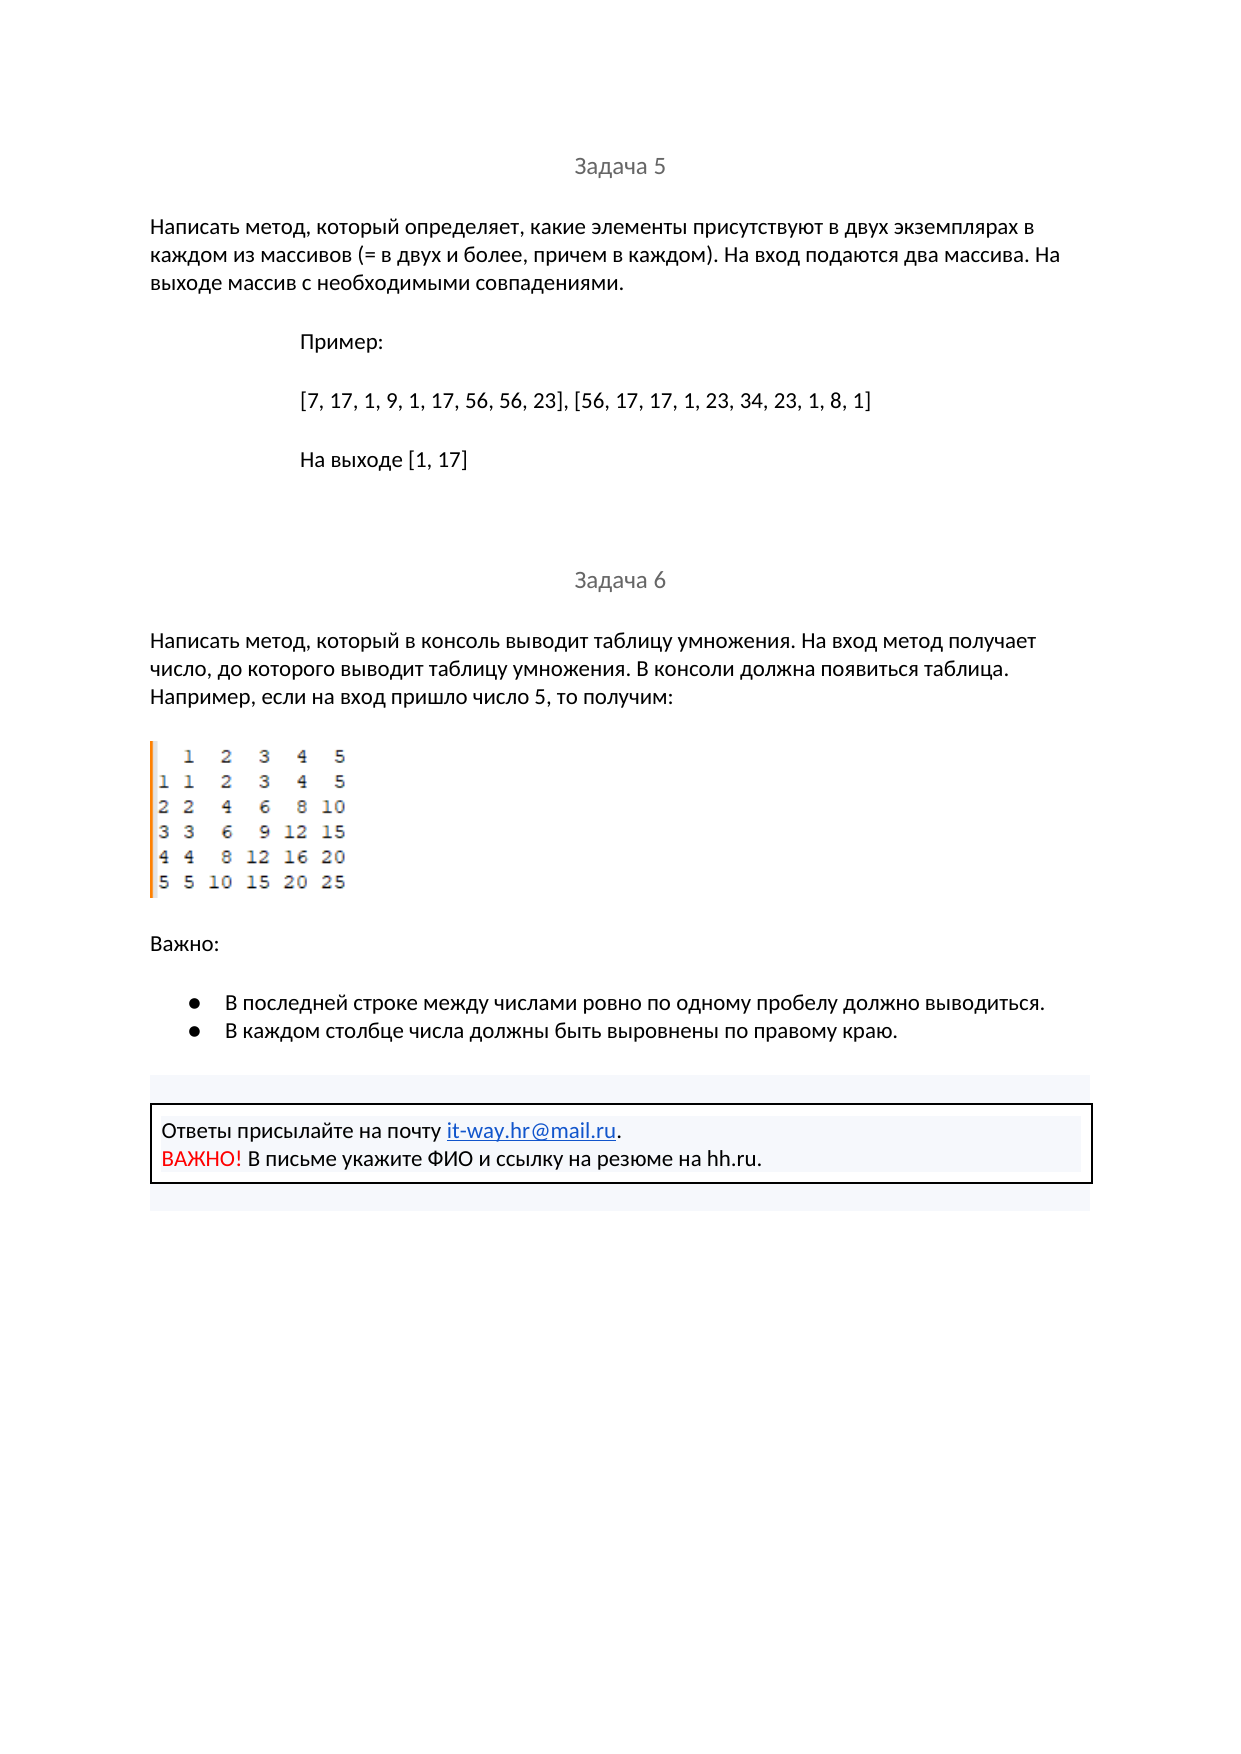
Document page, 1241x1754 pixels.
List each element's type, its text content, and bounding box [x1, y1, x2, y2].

text Написать метод, который определяет, какие элементы присутствуют в двух экземплярах в каждом из массивов (= в двух и более, причем в каждом). На вход подаются два массива. На выходе массив с необходимыми совпадениями. [150, 212, 1090, 296]
picture [150, 741, 350, 898]
text Пример: [225, 327, 1090, 355]
text Важно: [150, 929, 1090, 957]
list В последней строке между числами ровно по одному пробелу должно выводиться. [187, 988, 1090, 1016]
text [7, 17, 1, 9, 1, 17, 56, 56, 23], [56, 17, 17, 1, 23, 34, 23, 1, 8, 1] [225, 386, 1090, 414]
table_header Ответы присылайте на почту it-way.hr@mail.ru. ВАЖНО! В письме укажите ФИО и ссылку на резюме на hh.ru. [152, 1105, 1091, 1182]
subtitle Задача 5 [150, 150, 1090, 181]
subtitle Задача 6 [150, 564, 1090, 595]
text Написать метод, который в консоль выводит таблицу умножения. На вход метод получает число, до которого выводит таблицу умножения. В консоли должна появиться таблица. Например, если на вход пришло число 5, то получим: [150, 626, 1090, 710]
list В каждом столбце числа должны быть выровнены по правому краю. [187, 1016, 1090, 1044]
text На выходе [1, 17] [225, 446, 1090, 474]
